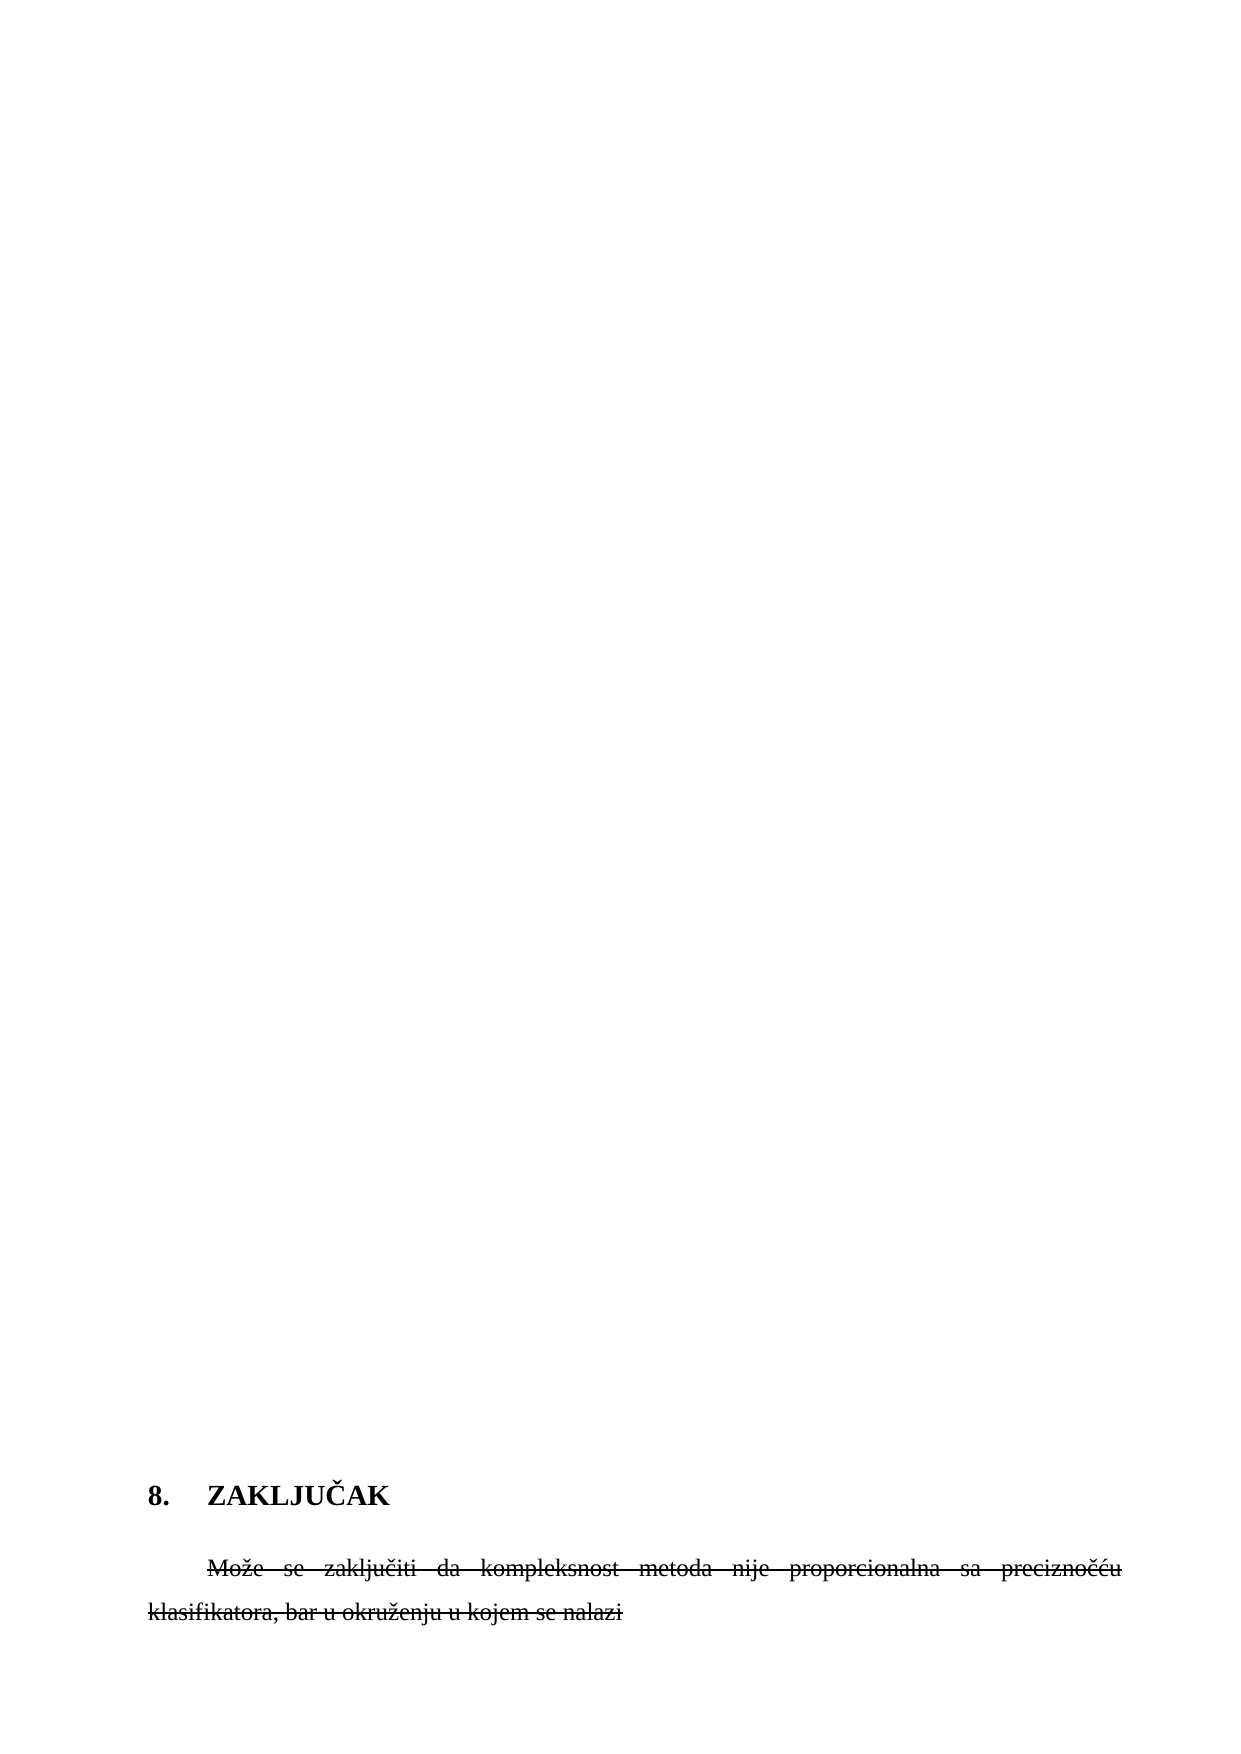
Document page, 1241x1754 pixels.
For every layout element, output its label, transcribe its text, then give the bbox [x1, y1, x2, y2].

text ZAKLJUČAK [148, 1478, 1122, 1512]
text Može se zaključiti da kompleksnost metoda nije proporcionalna sa preciznočću klasifikatora, bar u okruženju u kojem se nalazi [148, 1553, 1122, 1625]
